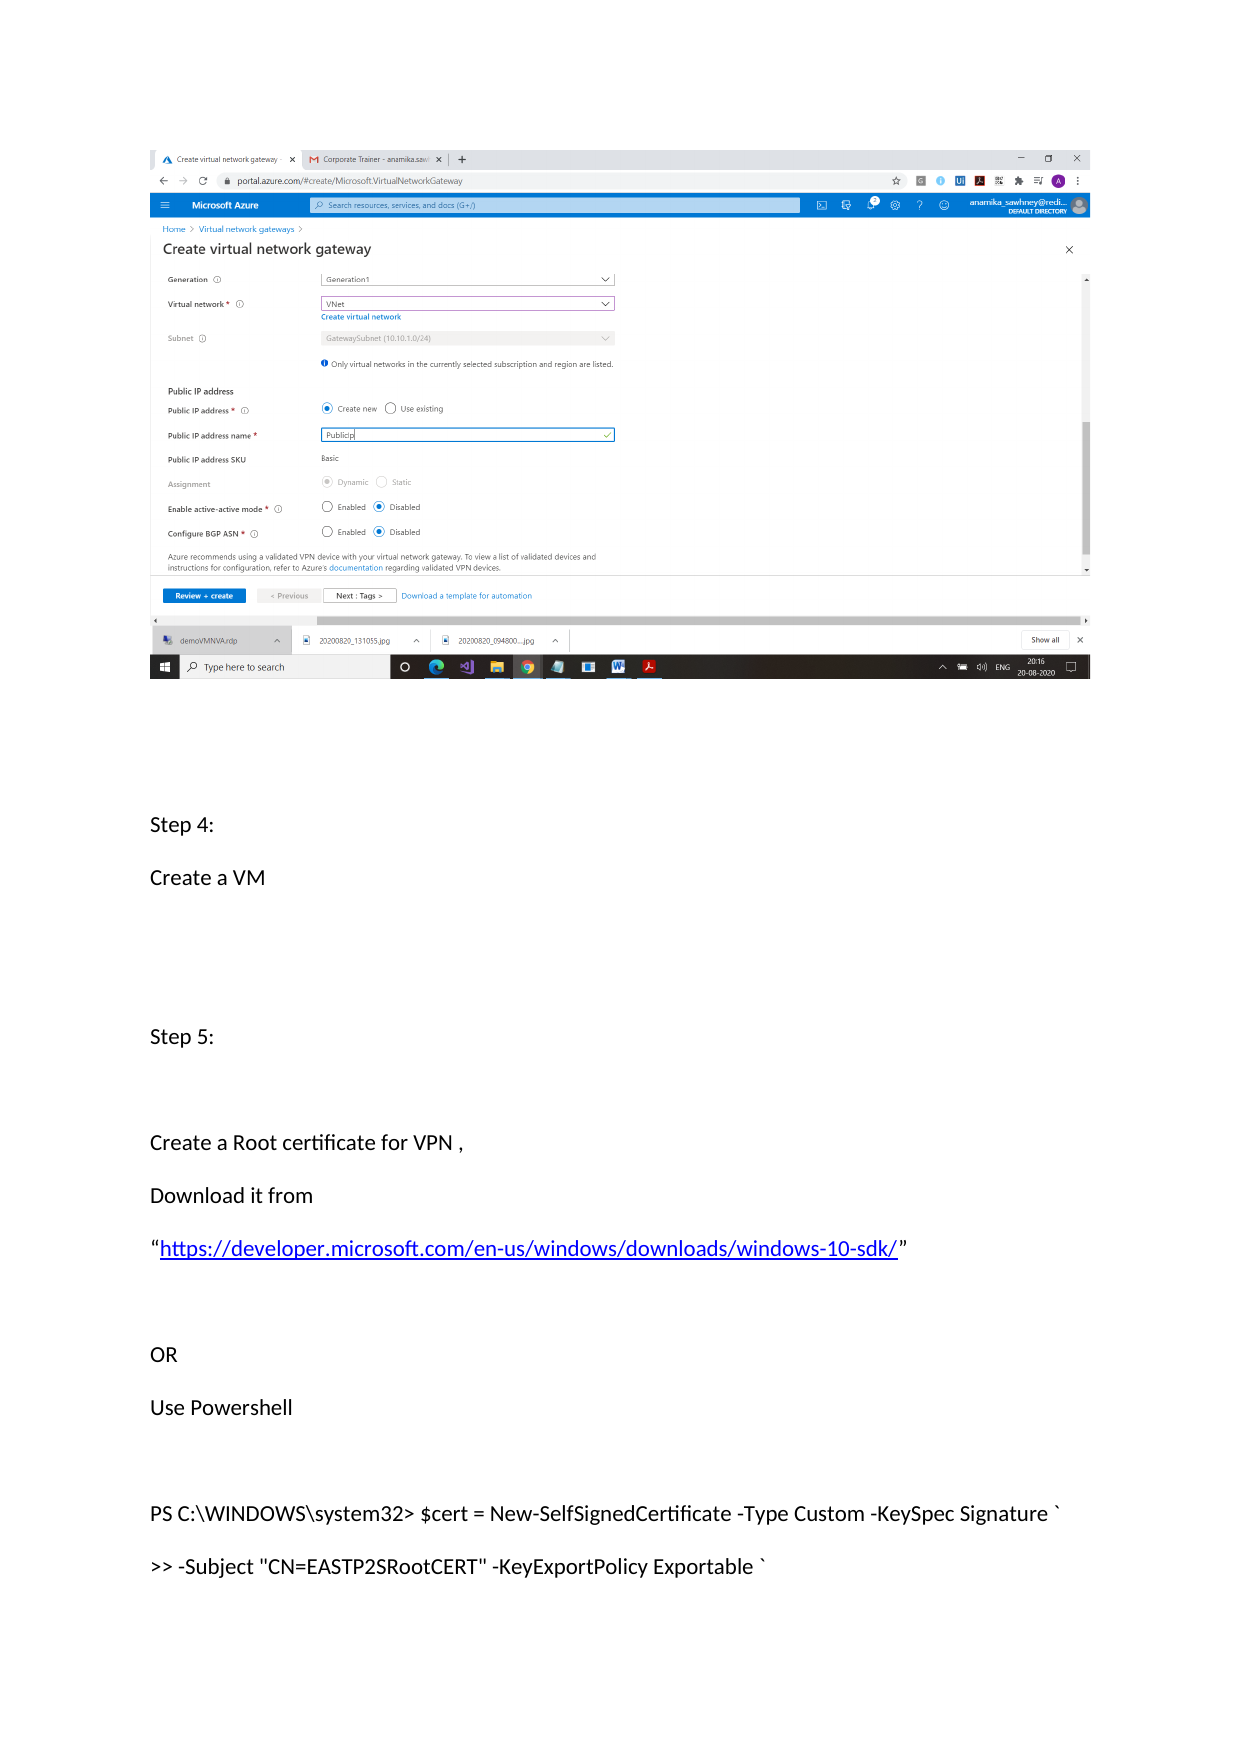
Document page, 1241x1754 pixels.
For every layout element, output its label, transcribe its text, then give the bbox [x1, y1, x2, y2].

text Create a Root certificate for VPN , [150, 1128, 1090, 1156]
text Step 5: [150, 1022, 1090, 1050]
text Download it from [150, 1181, 1090, 1209]
text “https://developer.microsoft.com/en-us/windows/downloads/windows-10-sdk/” [150, 1234, 1090, 1262]
text Use Powershell [150, 1393, 1090, 1421]
text Create a VM [150, 863, 1090, 891]
text PS C:\WINDOWS\system32> $cert = New-SelfSignedCertificate -Type Custom -KeySpec Signature ` [150, 1499, 1090, 1527]
text >> -Subject "CN=EASTP2SRootCERT" -KeyExportPolicy Exportable ` [150, 1552, 1090, 1580]
text Step 4: [150, 810, 1090, 838]
picture [150, 150, 1091, 679]
text OR [150, 1340, 1090, 1368]
